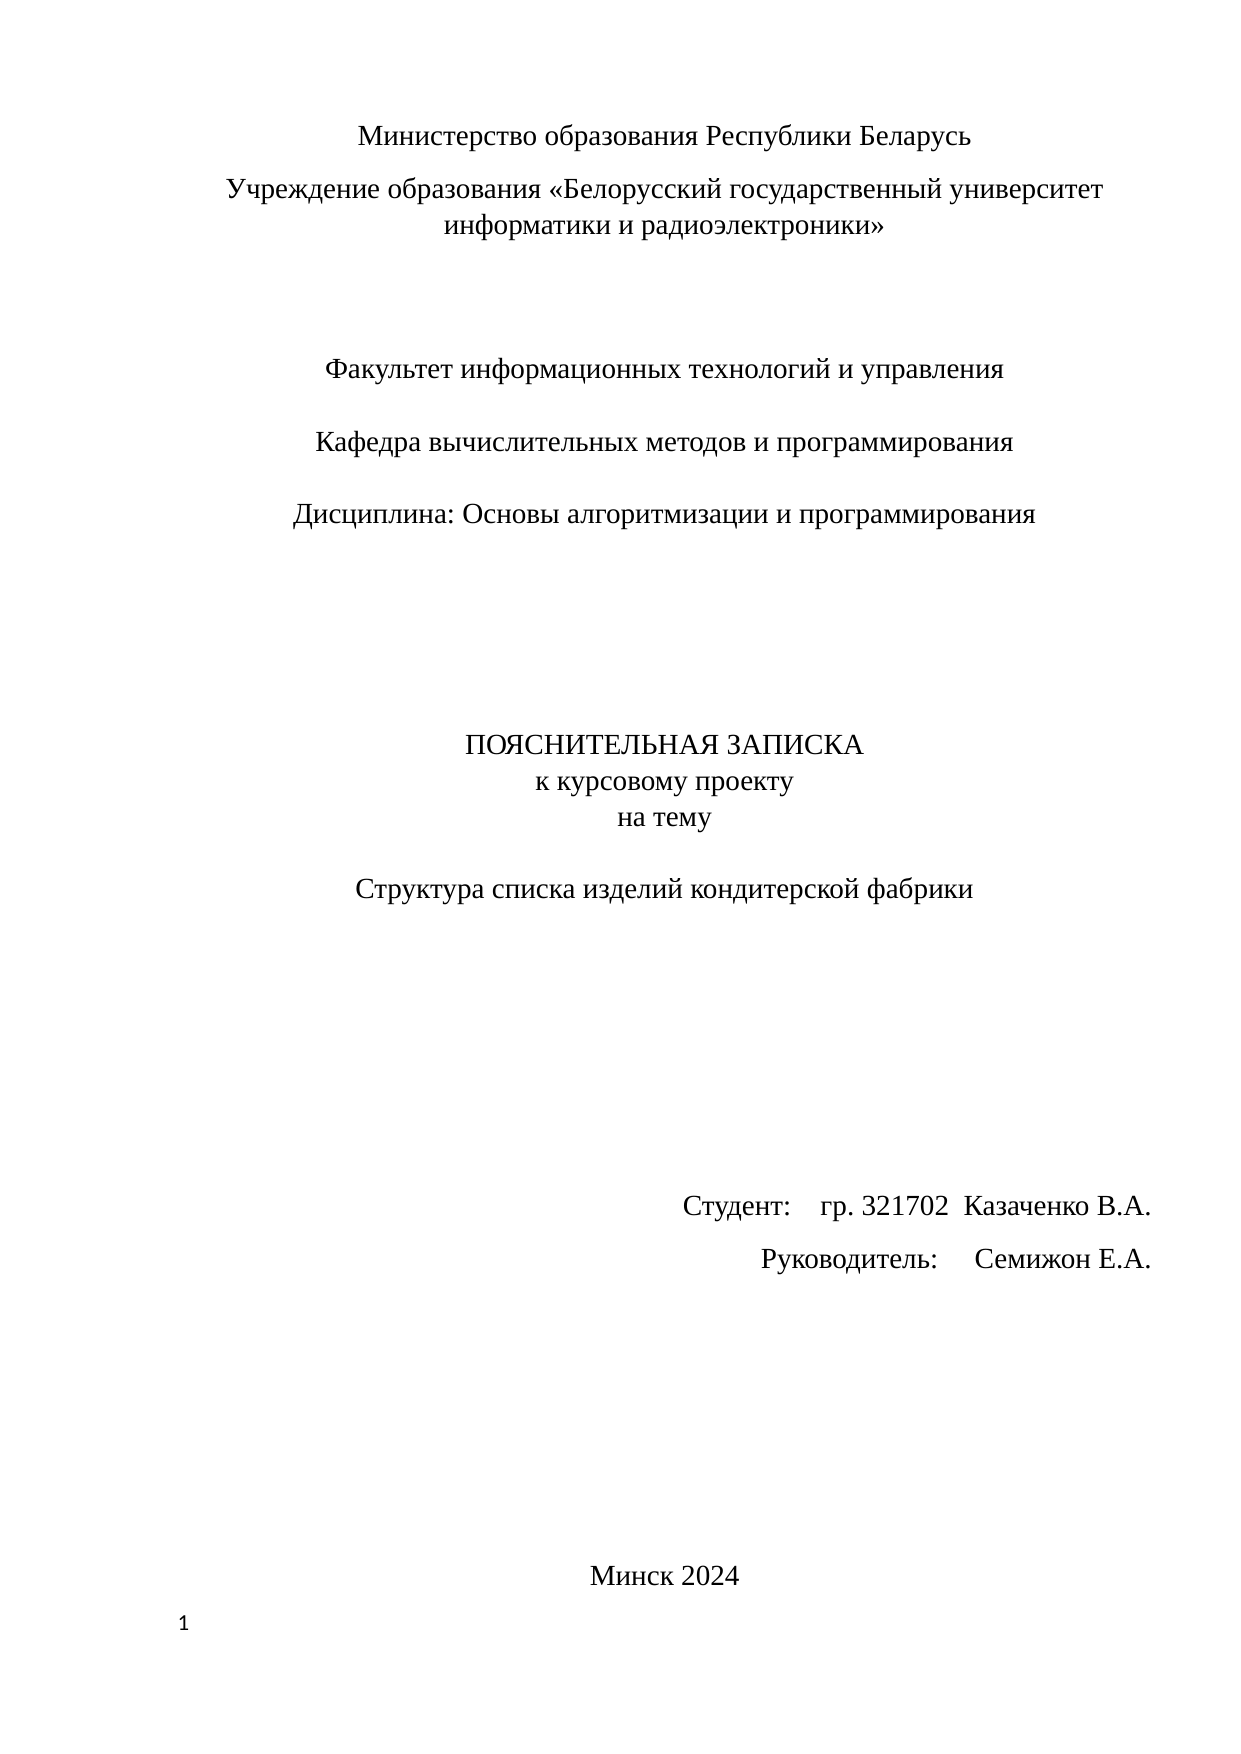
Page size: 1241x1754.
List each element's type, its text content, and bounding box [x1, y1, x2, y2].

text Руководитель: Семижон Е.А. [177, 1241, 1152, 1275]
text Кафедра вычислительных методов и программирования [177, 424, 1152, 457]
text Структура списка изделий кондитерской фабрики [177, 872, 1152, 905]
text на тему [177, 799, 1152, 833]
text к курсовому проекту [177, 763, 1152, 797]
text Дисциплина: Основы алгоритмизации и программирования [177, 496, 1152, 530]
text Минск 2024 [177, 1558, 1152, 1592]
text Студент: гр. 321702 Казаченко В.А. [177, 1188, 1152, 1222]
text Министерство образования Республики Беларусь [177, 118, 1152, 152]
text Учреждение образования «Белорусский государственный университет информатики и радиоэлектроники» [177, 171, 1152, 241]
text Факультет информационных технологий и управления [177, 352, 1152, 385]
text ПОЯСНИТЕЛЬНАЯ ЗАПИСКА [177, 727, 1152, 761]
